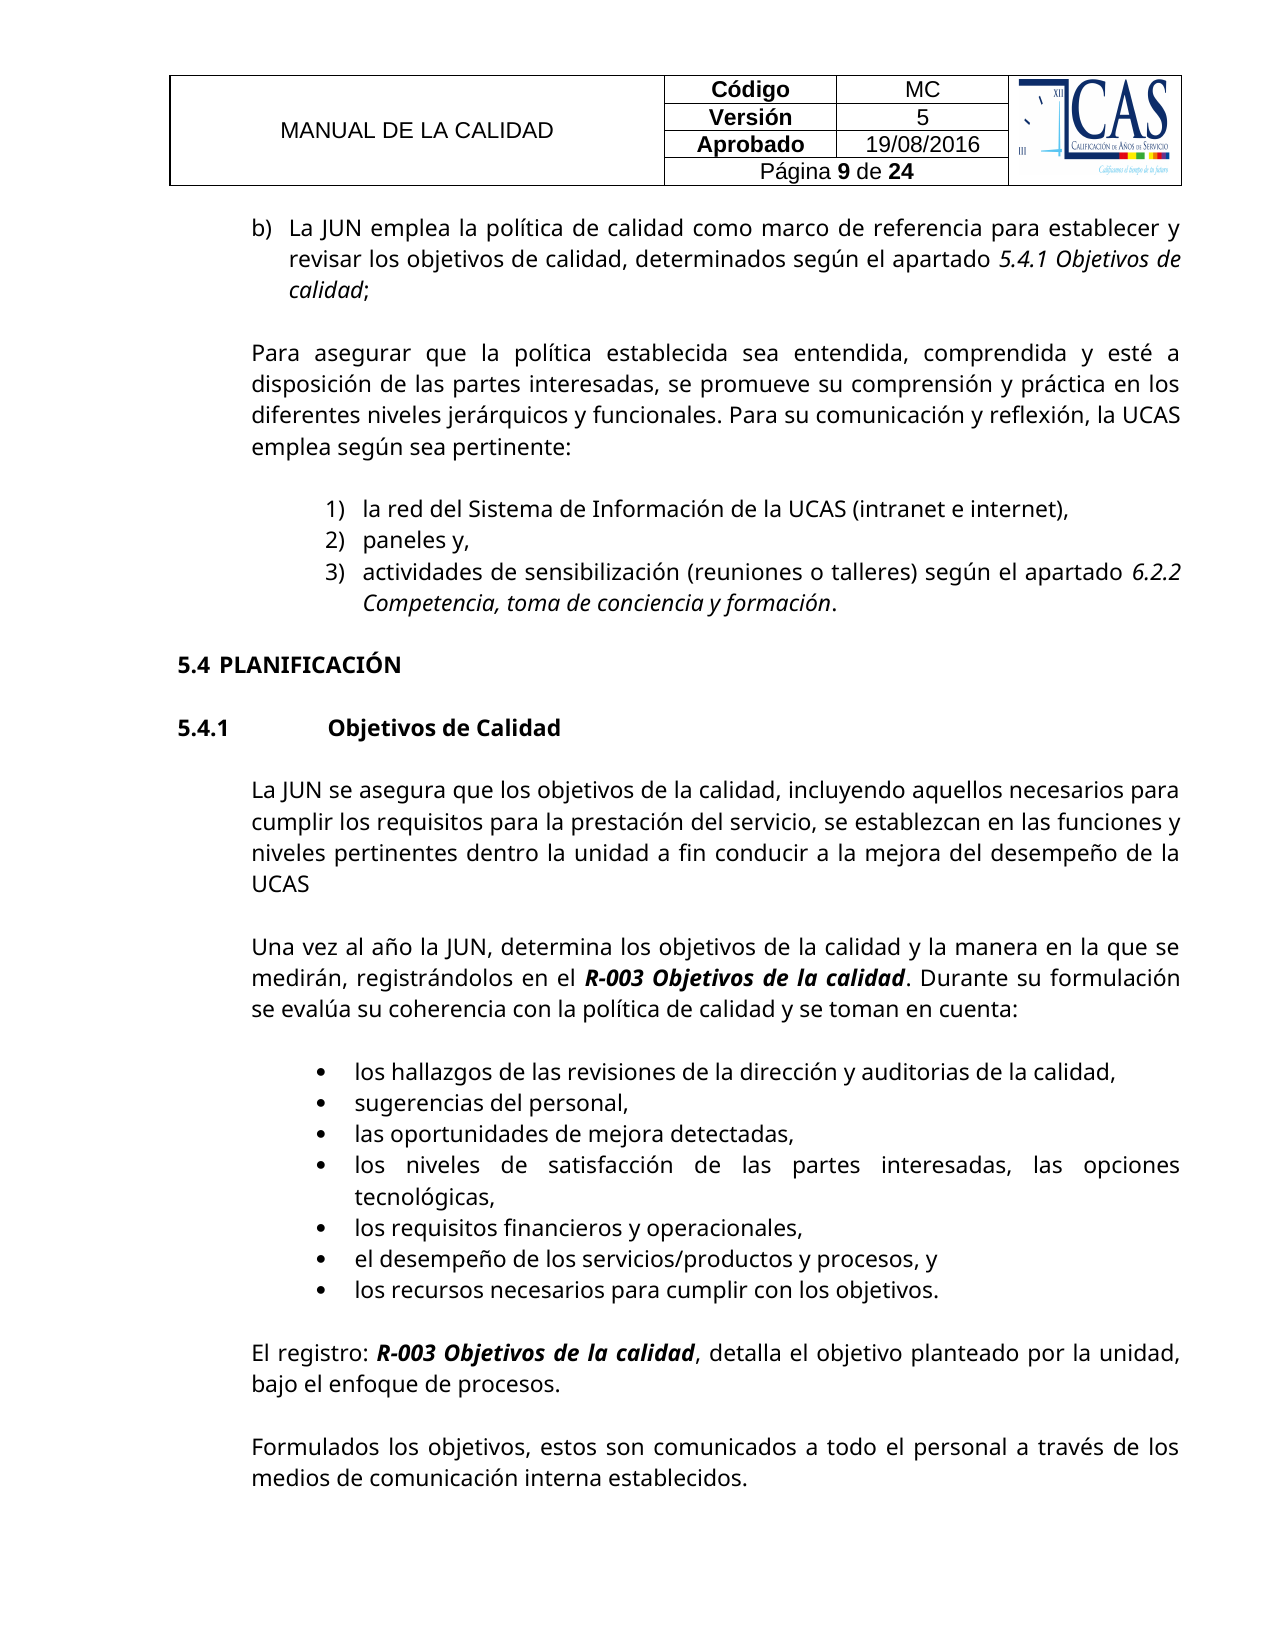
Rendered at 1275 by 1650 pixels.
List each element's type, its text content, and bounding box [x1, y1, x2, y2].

picture [1018, 79, 1170, 175]
list el desempeño de los servicios/productos y procesos, y [317, 1243, 1181, 1274]
list actividades de sensibilización (reuniones o talleres) según el apartado 6.2.2 Competencia, toma de conciencia y formación. [325, 556, 1181, 618]
list los niveles de satisfacción de las partes interesadas, las opciones tecnológicas, [317, 1149, 1181, 1212]
text Una vez al año la JUN, determina los objetivos de la calidad y la manera en la que se medirán, registrándolos en el R-003 Objetivos de la calidad. Durante su formulación se evalúa su coherencia con la política de calidad y se toman en cuenta: [251, 931, 1181, 1024]
list Objetivos de Calidad [177, 712, 1181, 743]
list los recursos necesarios para cumplir con los objetivos. [317, 1274, 1181, 1306]
text Formulados los objetivos, estos son comunicados a todo el personal a través de los medios de comunicación interna establecidos. [251, 1431, 1181, 1493]
list La JUN emplea la política de calidad como marco de referencia para establecer y revisar los objetivos de calidad, determinados según el apartado 5.4.1 Objetivos de calidad; [251, 212, 1181, 306]
list paneles y, [325, 524, 1181, 556]
text La JUN se asegura que los objetivos de la calidad, incluyendo aquellos necesarios para cumplir los requisitos para la prestación del servicio, se establezcan en las funciones y niveles pertinentes dentro la unidad a fin conducir a la mejora del desempeño de la UCAS [251, 774, 1181, 899]
list los requisitos financieros y operacionales, [317, 1212, 1181, 1243]
subtitle PLANIFICACIÓN [177, 649, 1181, 681]
list los hallazgos de las revisiones de la dirección y auditorias de la calidad, [317, 1056, 1181, 1087]
list sugerencias del personal, [317, 1087, 1181, 1118]
list la red del Sistema de Información de la UCAS (intranet e internet), [325, 493, 1181, 524]
text Para asegurar que la política establecida sea entendida, comprendida y esté a disposición de las partes interesadas, se promueve su comprensión y práctica en los diferentes niveles jerárquicos y funcionales. Para su comunicación y reflexión, la UCAS emplea según sea pertinente: [251, 337, 1181, 462]
list las oportunidades de mejora detectadas, [317, 1118, 1181, 1149]
text El registro: R-003 Objetivos de la calidad, detalla el objetivo planteado por la unidad, bajo el enfoque de procesos. [251, 1337, 1181, 1399]
